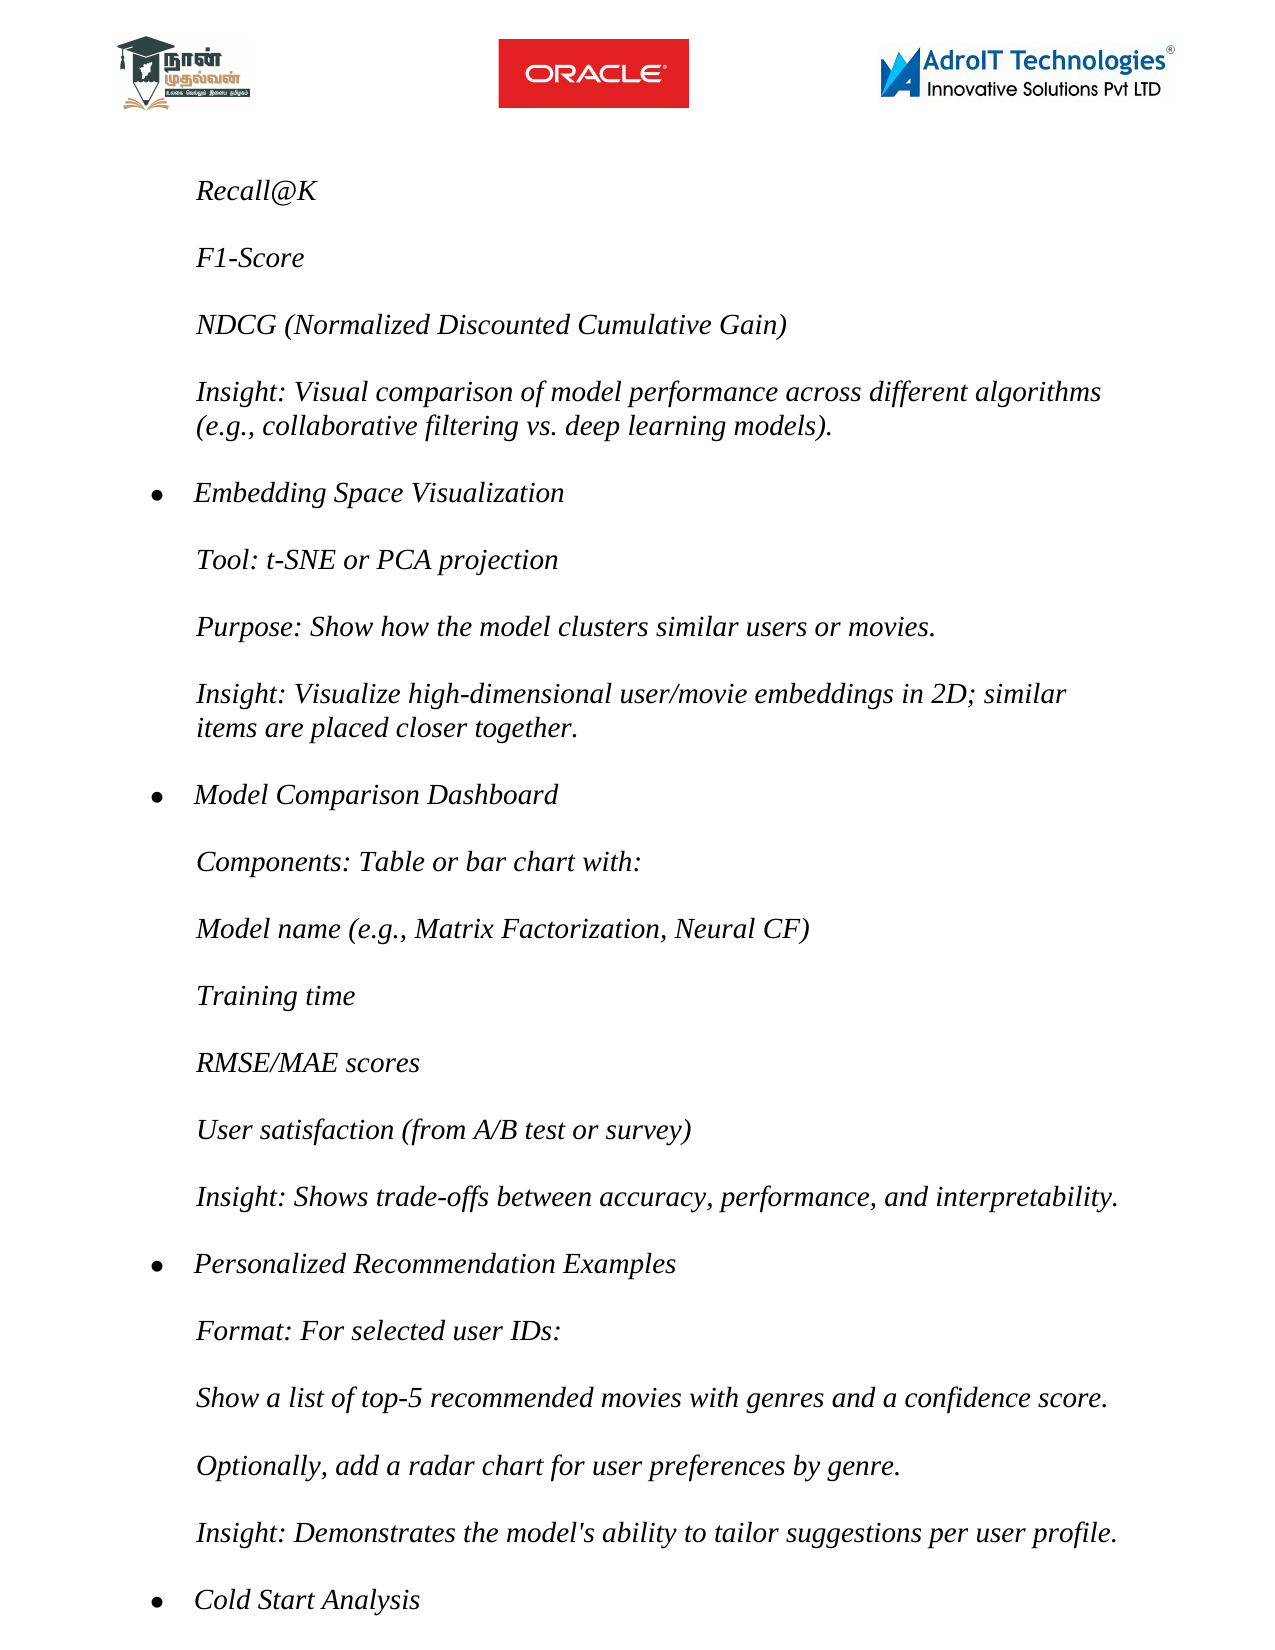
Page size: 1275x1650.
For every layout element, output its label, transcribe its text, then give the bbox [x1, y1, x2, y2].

list Embedding Space Visualization [150, 475, 1125, 508]
picture [498, 39, 689, 108]
list Optionally, add a radar chart for user preferences by genre. [196, 1448, 1125, 1481]
list Insight: Visualize high-dimensional user/movie embeddings in 2D; similar items are placed closer together. [196, 676, 1125, 743]
list Purpose: Show how the model clusters similar users or movies. [196, 609, 1125, 643]
picture [878, 42, 1177, 104]
list Insight: Visual comparison of model performance across different algorithms (e.g., collaborative filtering vs. deep learning models). [196, 374, 1125, 441]
list RMSE/MAE scores [196, 1045, 1125, 1079]
list F1-Score [196, 240, 1125, 274]
list Tool: t-SNE or PCA projection [196, 542, 1125, 576]
list Insight: Demonstrates the model's ability to tailor suggestions per user profile. [196, 1515, 1125, 1548]
list User satisfaction (from A/B test or survey) [196, 1112, 1125, 1146]
list Model Comparison Dashboard [150, 777, 1125, 810]
list Training time [196, 978, 1125, 1012]
picture [116, 36, 250, 112]
list Components: Table or bar chart with: [196, 844, 1125, 877]
list Recall@K [196, 173, 1125, 207]
list Format: For selected user IDs: [196, 1313, 1125, 1347]
list Insight: Shows trade-offs between accuracy, performance, and interpretability. [196, 1179, 1125, 1213]
list Model name (e.g., Matrix Factorization, Neural CF) [196, 911, 1125, 944]
list Personalized Recommendation Examples [150, 1246, 1125, 1280]
list Show a list of top-5 recommended movies with genres and a confidence score. [196, 1381, 1125, 1414]
list NDCG (Normalized Discounted Cumulative Gain) [196, 307, 1125, 341]
list Cold Start Analysis [150, 1582, 1125, 1615]
